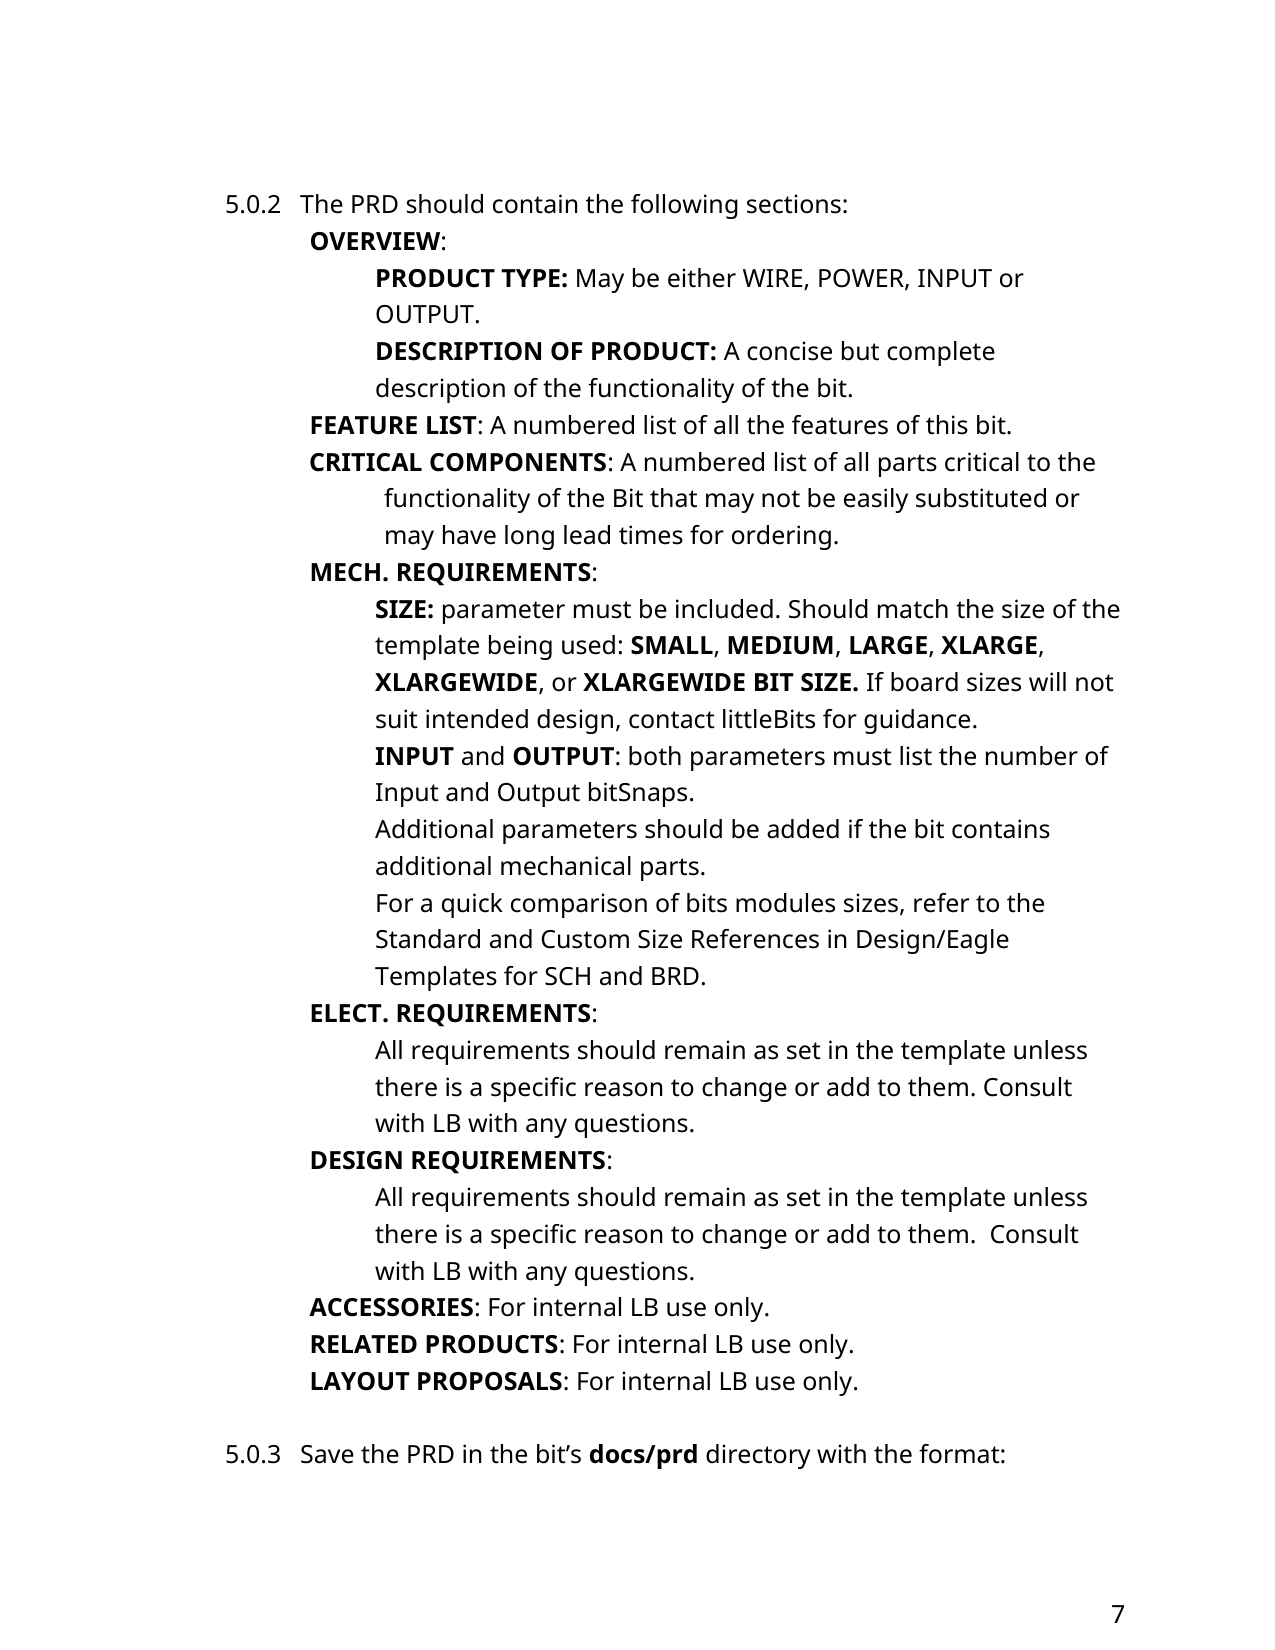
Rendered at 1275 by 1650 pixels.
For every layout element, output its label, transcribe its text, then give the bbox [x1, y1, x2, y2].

list ACCESSORIES: For internal LB use only. [309, 1290, 1125, 1324]
list ELECT. REQUIREMENTS: [309, 996, 1125, 1030]
list Save the PRD in the bit’s docs/prd directory with the format: [225, 1437, 1125, 1471]
list RELATED PRODUCTS: For internal LB use only. [309, 1327, 1125, 1361]
list DESCRIPTION OF PRODUCT: A concise but complete description of the functionality of the bit. [375, 334, 1125, 405]
list FEATURE LIST: A numbered list of all the features of this bit. [309, 407, 1125, 441]
list LAYOUT PROPOSALS: For internal LB use only. [309, 1363, 1125, 1397]
list The PRD should contain the following sections: [225, 187, 1125, 221]
list SIZE: parameter must be included. Should match the size of the template being used: SMALL, MEDIUM, LARGE, XLARGE, XLARGEWIDE, or XLARGEWIDE BIT SIZE. If board sizes will not suit intended design, contact littleBits for guidance. [375, 591, 1125, 736]
list Additional parameters should be added if the bit contains additional mechanical parts. [375, 812, 1125, 883]
list MECH. REQUIREMENTS: [309, 554, 1125, 588]
list INPUT and OUTPUT: both parameters must list the number of Input and Output bitSnaps. [375, 738, 1125, 809]
list For a quick comparison of bits modules sizes, refer to the Standard and Custom Size References in Design/Eagle Templates for SCH and BRD. [375, 885, 1125, 993]
list OVERVIEW: [309, 223, 1125, 258]
list DESIGN REQUIREMENTS: [309, 1143, 1125, 1177]
list PRODUCT TYPE: May be either WIRE, POWER, INPUT or OUTPUT. [375, 260, 1125, 331]
